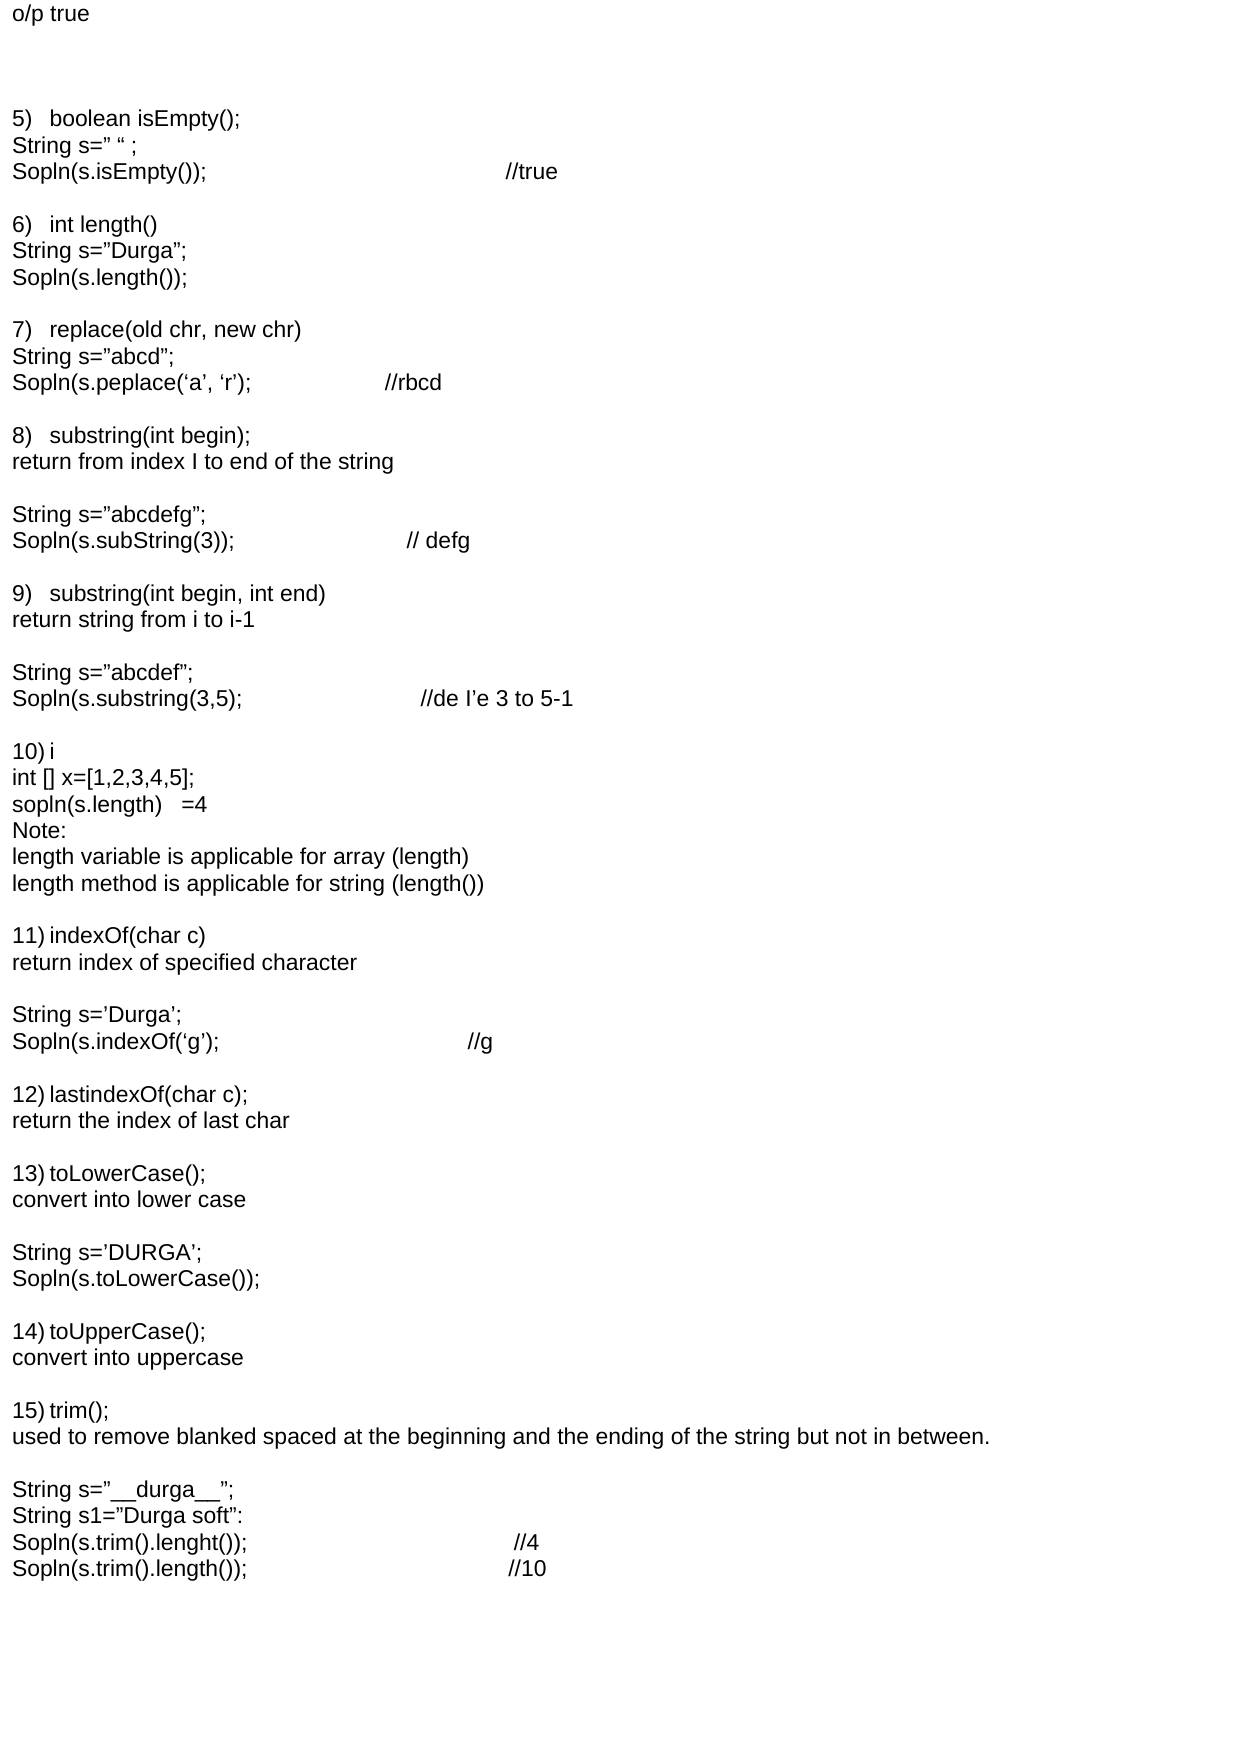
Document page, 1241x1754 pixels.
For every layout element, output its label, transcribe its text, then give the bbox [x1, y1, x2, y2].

text Sopln(s.length()); [12, 263, 1228, 290]
list substring(int begin, int end) [12, 580, 1228, 606]
text Sopln(s.indexOf(‘g’); //g [12, 1028, 1228, 1054]
text return index of specified character [12, 949, 1228, 975]
text used to remove blanked spaced at the beginning and the ending of the string but not in between. [12, 1423, 1228, 1449]
list toLowerCase(); [12, 1159, 1228, 1186]
list lastindexOf(char c); [12, 1081, 1228, 1107]
text String s1=”Durga soft”: [12, 1502, 1228, 1528]
text String s=”abcd”; [12, 343, 1228, 369]
text length method is applicable for string (length()) [12, 870, 1228, 896]
text Sopln(s.subString(3)); // defg [12, 527, 1228, 553]
text Sopln(s.trim().length()); //10 [12, 1555, 1228, 1581]
text String s=’DURGA’; [12, 1239, 1228, 1265]
text Sopln(s.peplace(‘a’, ‘r’); //rbcd [12, 369, 1228, 395]
text Sopln(s.trim().lenght()); //4 [12, 1528, 1228, 1555]
text return string from i to i-1 [12, 606, 1228, 632]
list replace(old chr, new chr) [12, 316, 1228, 343]
text convert into lower case [12, 1186, 1228, 1212]
text Sopln(s.toLowerCase()); [12, 1265, 1228, 1291]
list indexOf(char c) [12, 922, 1228, 949]
text String s=”abcdefg”; [12, 501, 1228, 527]
text Sopln(s.substring(3,5); //de I’e 3 to 5-1 [12, 685, 1228, 712]
text String s=”Durga”; [12, 237, 1228, 263]
list i [12, 738, 1228, 764]
list int length() [12, 211, 1228, 237]
list trim(); [12, 1397, 1228, 1423]
text return from index I to end of the string [12, 448, 1228, 474]
text length variable is applicable for array (length) [12, 843, 1228, 870]
text Sopln(s.isEmpty()); //true [12, 158, 1228, 184]
list substring(int begin); [12, 422, 1228, 448]
text String s=”__durga__”; [12, 1476, 1228, 1502]
text convert into uppercase [12, 1344, 1228, 1370]
text String s=” “ ; [12, 132, 1228, 158]
text String s=”abcdef”; [12, 659, 1228, 685]
text sopln(s.length) =4 [12, 791, 1228, 817]
text int [] x=[1,2,3,4,5]; [12, 764, 1228, 791]
text o/p true [12, 0, 1228, 26]
text String s=’Durga’; [12, 1001, 1228, 1028]
text return the index of last char [12, 1107, 1228, 1133]
text Note: [12, 817, 1228, 843]
list boolean isEmpty(); [12, 105, 1228, 132]
list toUpperCase(); [12, 1318, 1228, 1344]
